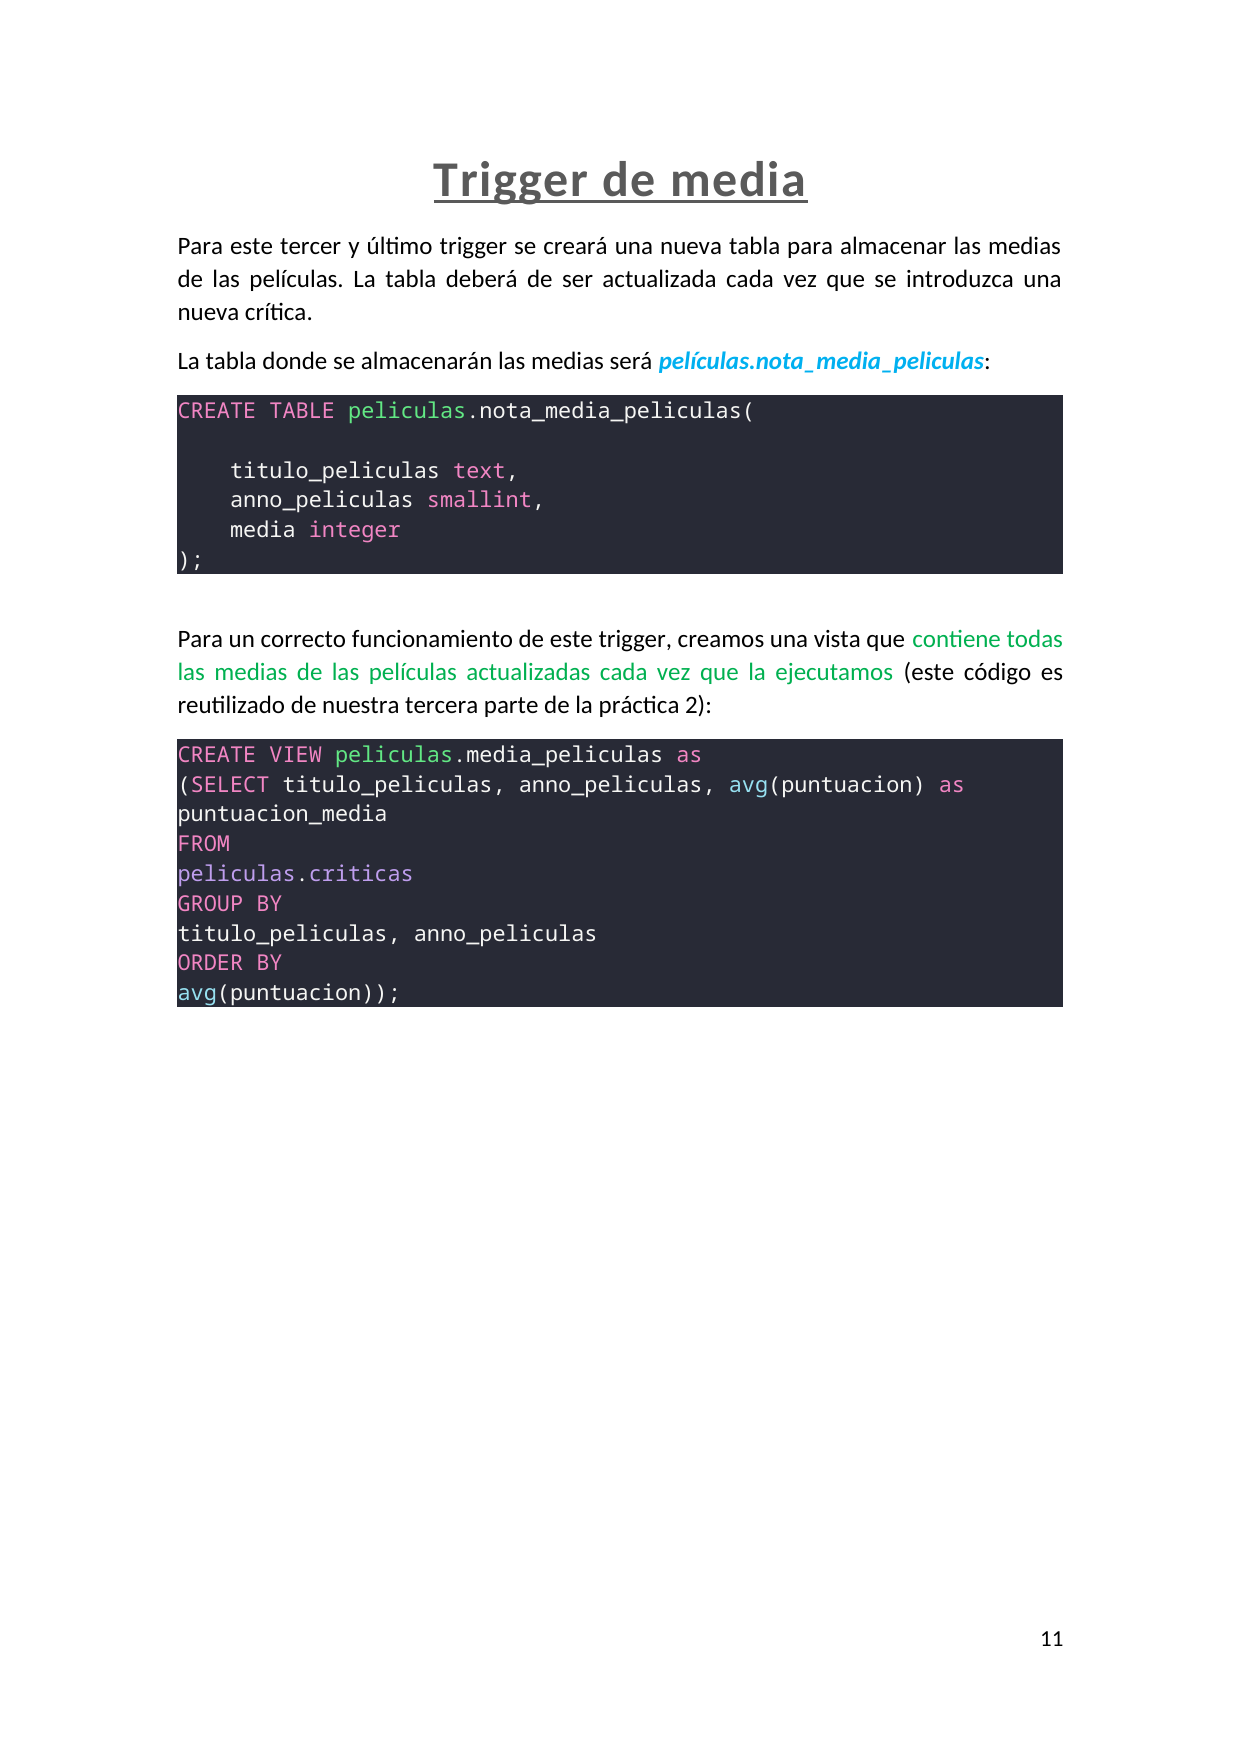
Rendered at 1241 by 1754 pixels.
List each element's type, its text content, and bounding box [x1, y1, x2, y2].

text Para un correcto funcionamiento de este trigger, creamos una vista que contiene todas las medias de las películas actualizadas cada vez que la ejecutamos (este código es reutilizado de nuestra tercera parte de la práctica 2): [177, 623, 1063, 720]
text ); [177, 544, 1063, 574]
text titulo_peliculas, anno_peliculas [177, 918, 1063, 947]
text media integer [177, 514, 1063, 544]
text avg(puntuacion)); [177, 977, 1063, 1007]
text peliculas.criticas [177, 858, 1063, 888]
text (SELECT titulo_peliculas, anno_peliculas, avg(puntuacion) as puntuacion_media [177, 769, 1063, 828]
text Para este tercer y último trigger se creará una nueva tabla para almacenar las medias de las películas. La tabla deberá de ser actualizada cada vez que se introduzca una nueva crítica. [177, 230, 1063, 326]
text CREATE VIEW peliculas.media_peliculas as [177, 739, 1063, 769]
text titulo_peliculas text, [177, 455, 1063, 484]
text GROUP BY [177, 888, 1063, 918]
text CREATE TABLE peliculas.nota_media_peliculas( [177, 395, 1063, 425]
text anno_peliculas smallint, [177, 484, 1063, 514]
text La tabla donde se almacenarán las medias será películas.nota_media_peliculas: [177, 346, 1063, 376]
text FROM [177, 828, 1063, 858]
text ORDER BY [177, 947, 1063, 977]
subtitle Trigger de media [177, 148, 1063, 209]
